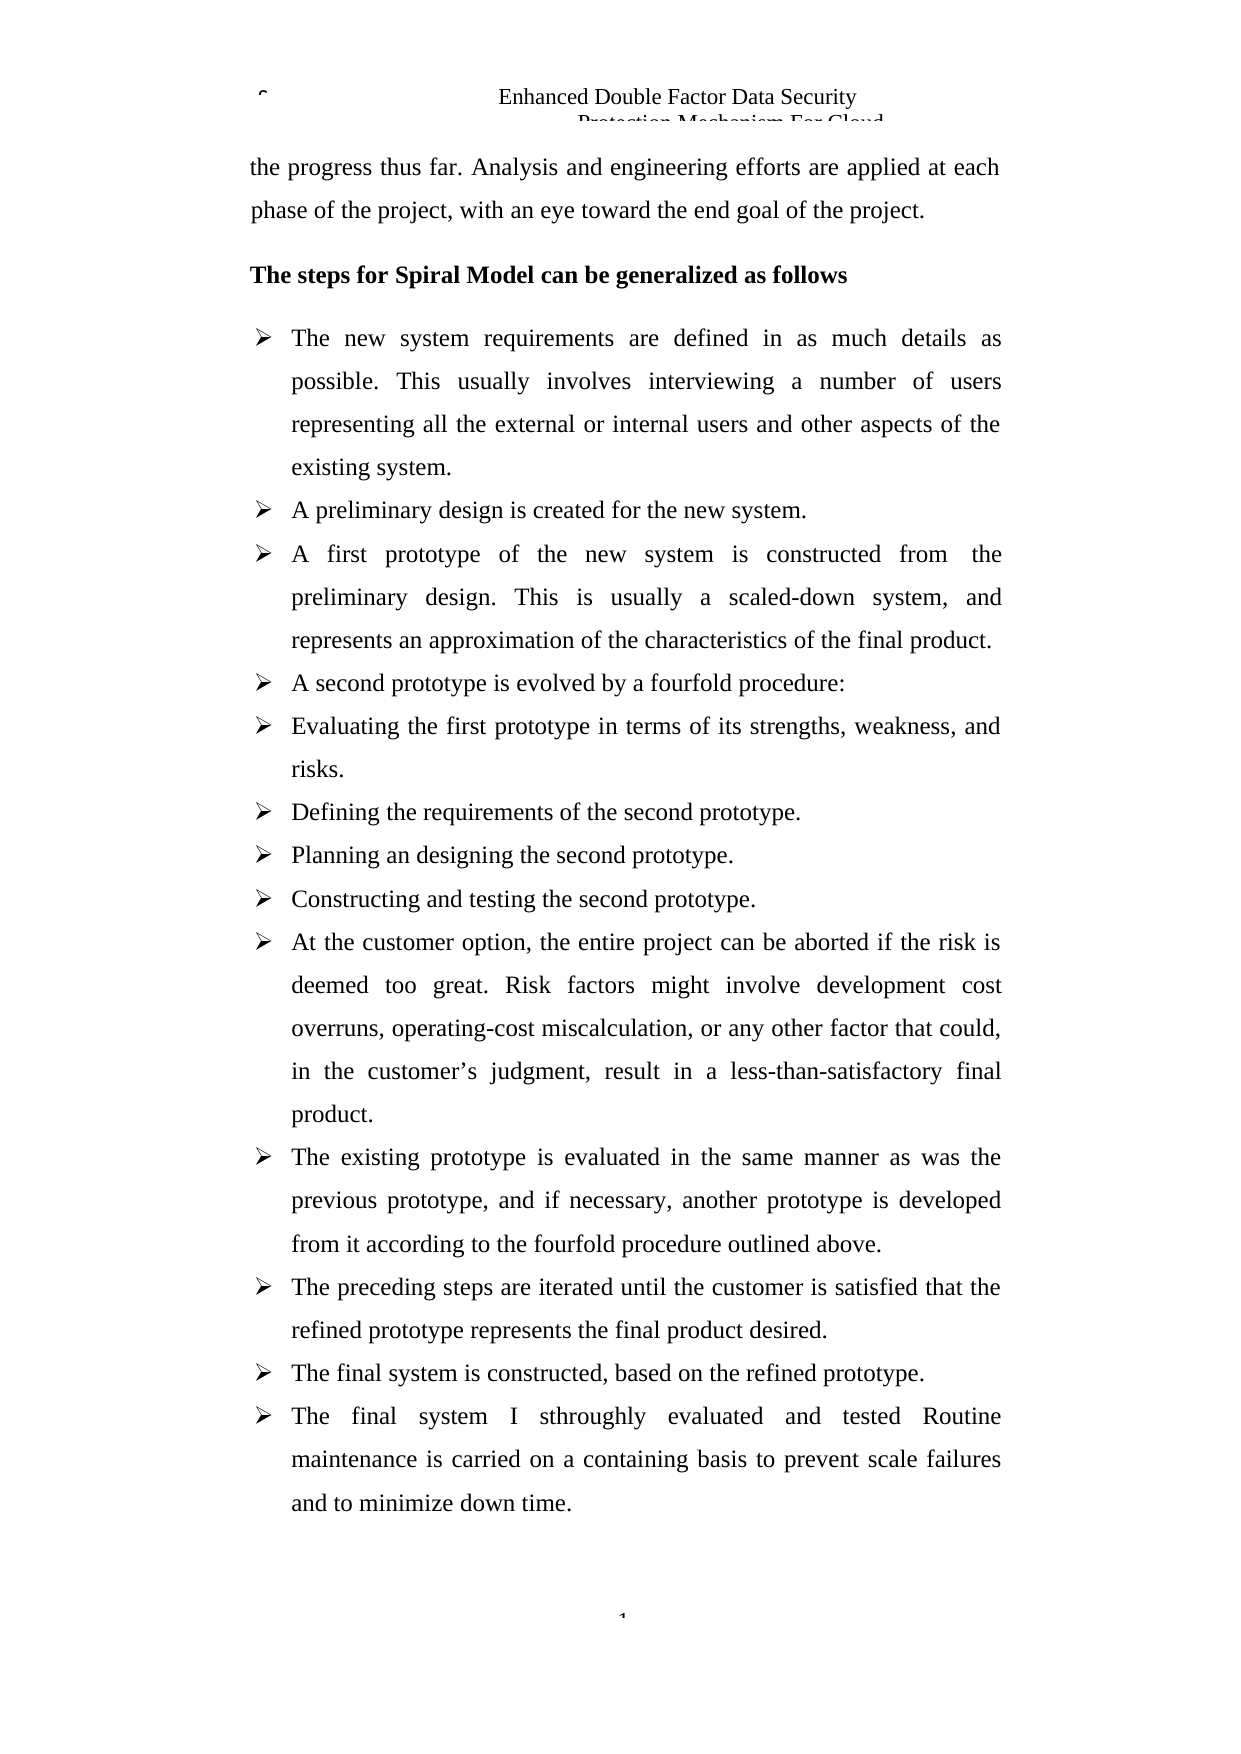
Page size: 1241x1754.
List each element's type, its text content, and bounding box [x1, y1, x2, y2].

list The new system requirements are defined in as much details as possible. This usually involves interviewing a number of users representing all the external or internal users and other aspects of the existing system. [253, 323, 1001, 481]
list A second prototype is evolved by a fourfold procedure: [253, 668, 1094, 697]
list A first prototype of the new system is constructed from the preliminary design. This is usually a scaled-down system, and represents an approximation of the characteristics of the final product. [253, 539, 1002, 654]
list The existing prototype is evaluated in the same manner as was the previous prototype, and if necessary, another prototype is developed from it according to the fourfold procedure outlined above. [253, 1142, 1002, 1257]
list The final system I sthroughly evaluated and tested Routine maintenance is carried on a containing basis to prevent scale failures and to minimize down time. [253, 1401, 1002, 1516]
list Defining the requirements of the second prototype. [253, 797, 1094, 826]
list Constructing and testing the second prototype. [253, 884, 1094, 912]
list At the customer option, the entire project can be aborted if the risk is deemed too great. Risk factors might involve development cost overruns, operating-cost miscalculation, or any other factor that could, in the customer’s judgment, result in a less-than-satisfactory final product. [253, 927, 1002, 1128]
list A preliminary design is created for the new system. [253, 496, 1094, 524]
text the progress thus far. Analysis and engineering efforts are applied at each phase of the project, with an eye toward the end goal of the project. [249, 152, 1001, 224]
subtitle The steps for Spiral Model can be generalized as follows [249, 260, 1094, 288]
list Evaluating the first prototype in terms of its strengths, weakness, and risks. [253, 711, 1002, 783]
list Planning an designing the second prototype. [253, 841, 1094, 869]
list The preceding steps are iterated until the customer is satisfied that the refined prototype represents the final product desired. [253, 1272, 1002, 1344]
list The final system is constructed, based on the refined prototype. [253, 1358, 1094, 1387]
